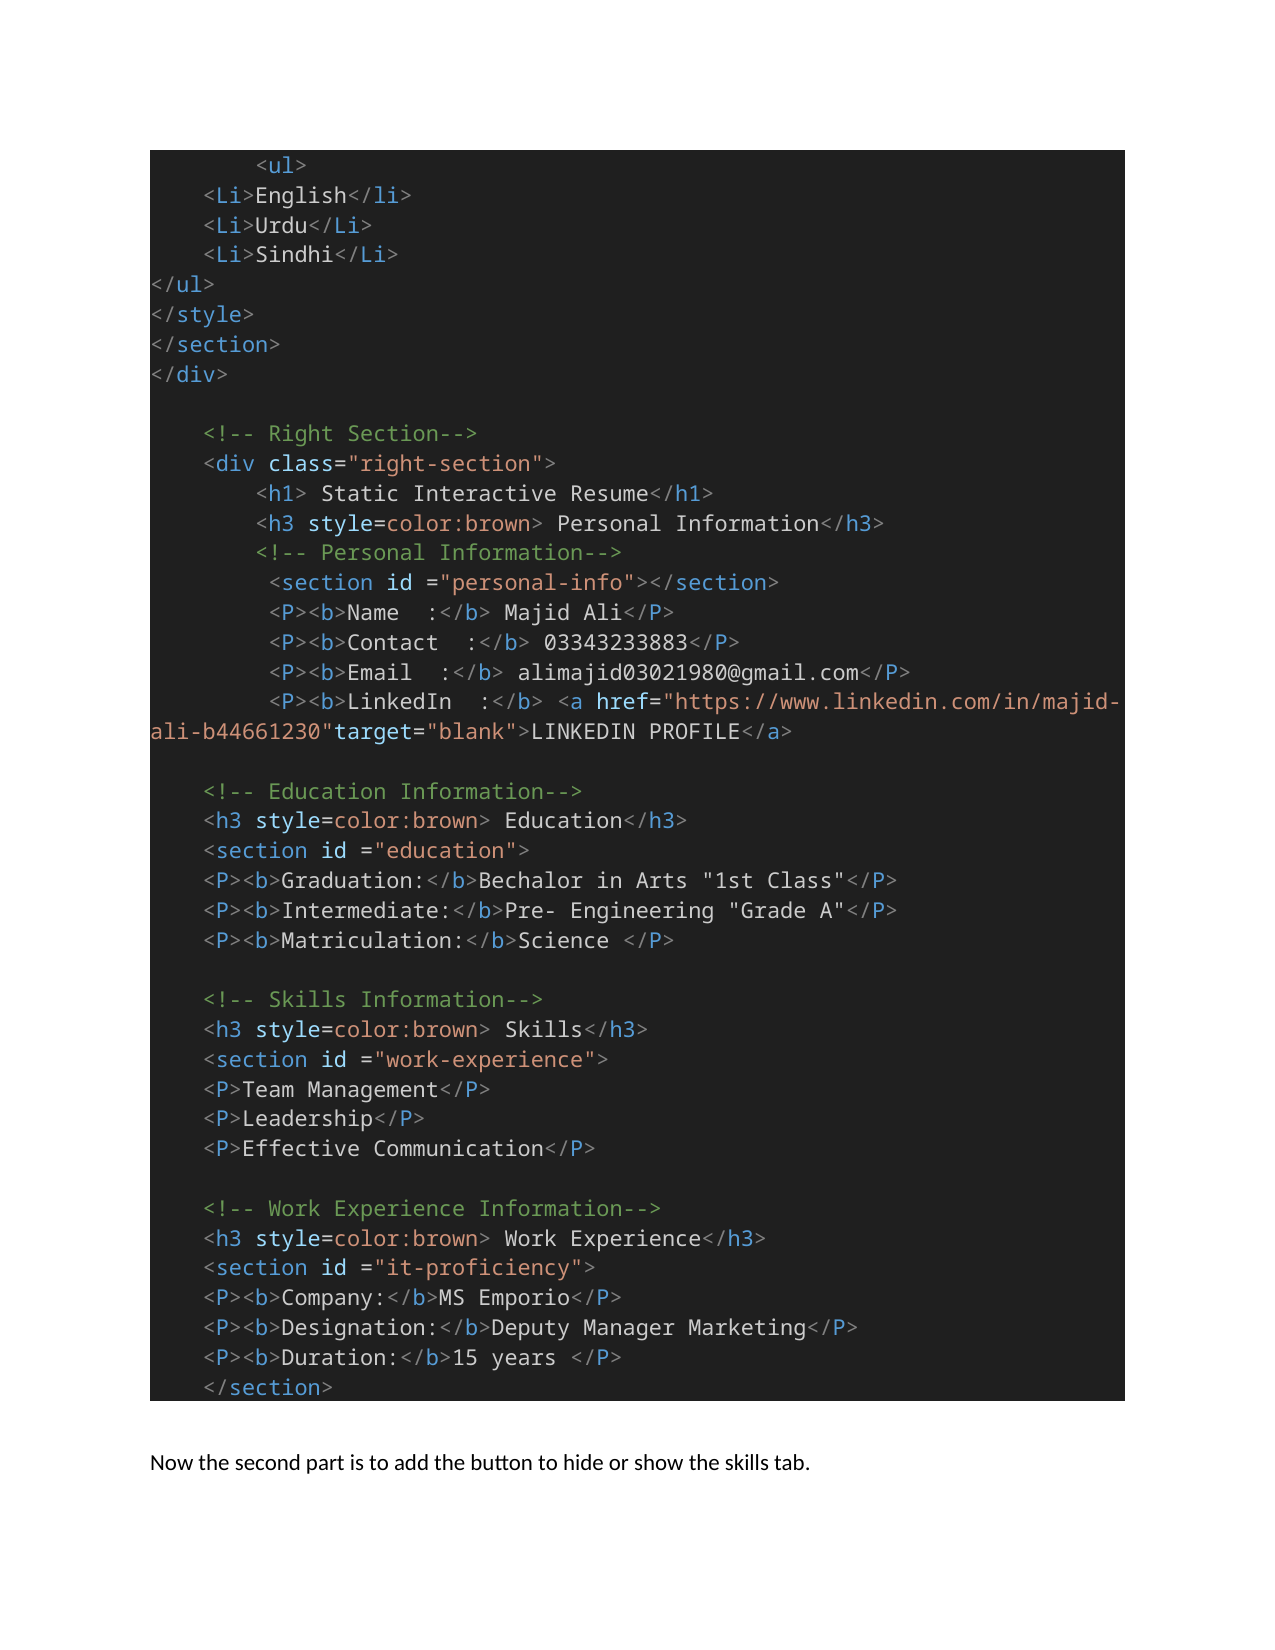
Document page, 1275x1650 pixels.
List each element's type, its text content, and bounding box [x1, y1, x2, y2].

text <P>Team Management</P> [150, 1073, 1125, 1103]
text <Li>English</li> [150, 180, 1125, 209]
text </style> [150, 299, 1125, 329]
text <div class="right-section"> [150, 448, 1125, 478]
text <P><b>Company:</b>MS Emporio</P> [150, 1282, 1125, 1312]
text <P>Effective Communication</P> [150, 1133, 1125, 1163]
text <!-- Personal Information--> [150, 537, 1125, 567]
text <!-- Right Section--> [150, 418, 1125, 448]
text <!-- Education Information--> [150, 776, 1125, 805]
text </div> [150, 358, 1125, 388]
text </ul> [150, 269, 1125, 299]
text <P><b>Graduation:</b>Bechalor in Arts "1st Class"</P> [150, 865, 1125, 895]
text <P><b>Email :</b> alimajid03021980@gmail.com</P> [150, 656, 1125, 686]
text <P><b>Matriculation:</b>Science </P> [150, 924, 1125, 954]
text <h3 style=color:brown> Personal Information</h3> [150, 507, 1125, 537]
text </section> [150, 1371, 1125, 1401]
text <h1> Static Interactive Resume</h1> [150, 478, 1125, 507]
text <section id ="it-proficiency"> [150, 1252, 1125, 1282]
text <Li>Sindhi</Li> [150, 239, 1125, 269]
text <section id ="work-experience"> [150, 1044, 1125, 1073]
text <P><b>Intermediate:</b>Pre- Engineering "Grade A"</P> [150, 895, 1125, 924]
text <ul> [150, 150, 1125, 180]
text <section id ="education"> [150, 835, 1125, 865]
text <P><b>Contact :</b> 03343233883</P> [150, 627, 1125, 656]
text <h3 style=color:brown> Work Experience</h3> [150, 1222, 1125, 1252]
text <P><b>LinkedIn :</b> <a href="https://www.linkedin.com/in/majid-ali-b44661230"target="blank">LINKEDIN PROFILE</a> [150, 686, 1125, 746]
text <P><b>Designation:</b>Deputy Manager Marketing</P> [150, 1312, 1125, 1342]
text <!-- Work Experience Information--> [150, 1193, 1125, 1222]
text <P><b>Name :</b> Majid Ali</P> [150, 597, 1125, 627]
text <P>Leadership</P> [150, 1103, 1125, 1133]
text <h3 style=color:brown> Skills</h3> [150, 1014, 1125, 1044]
text Now the second part is to add the button to hide or show the skills tab. [150, 1448, 1125, 1476]
text </section> [150, 329, 1125, 358]
text <Li>Urdu</Li> [150, 209, 1125, 239]
text <section id ="personal-info"></section> [150, 567, 1125, 597]
text <h3 style=color:brown> Education</h3> [150, 805, 1125, 835]
text <!-- Skills Information--> [150, 984, 1125, 1014]
text <P><b>Duration:</b>15 years </P> [150, 1342, 1125, 1371]
